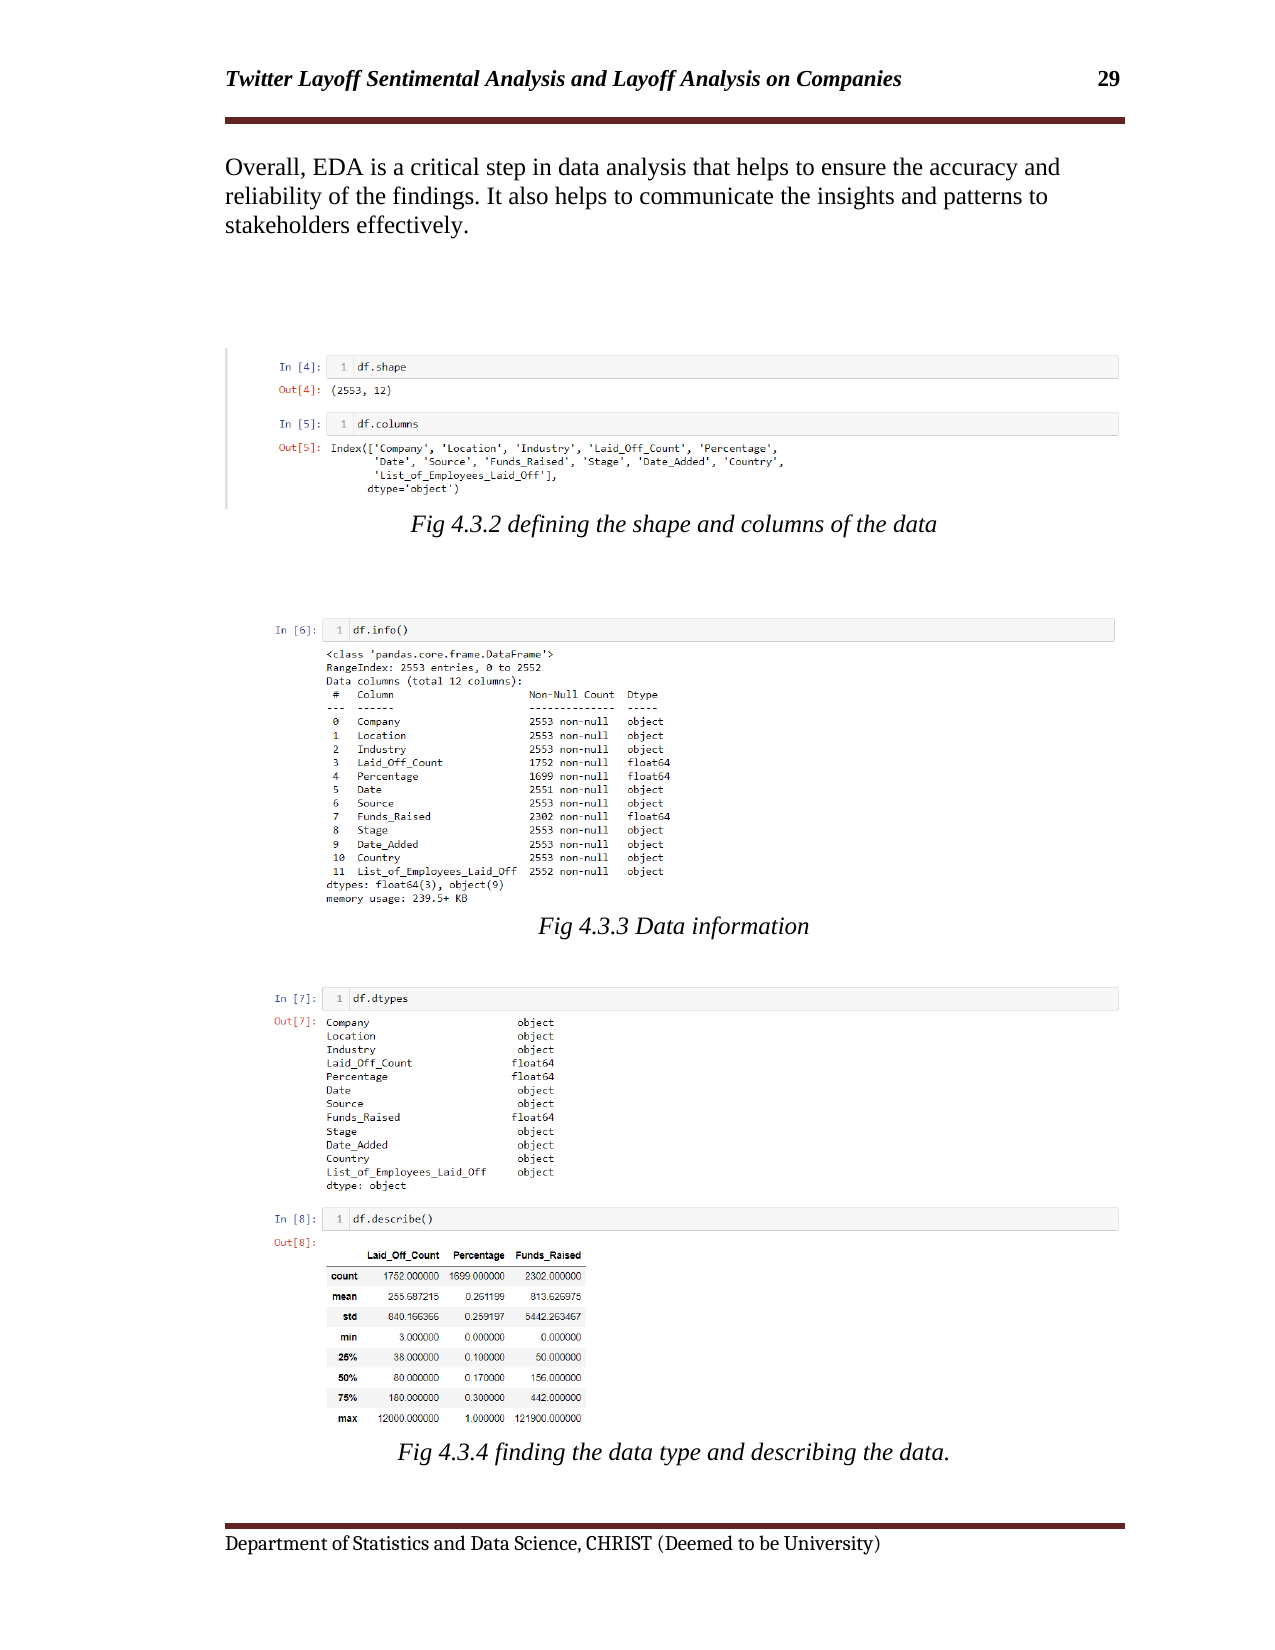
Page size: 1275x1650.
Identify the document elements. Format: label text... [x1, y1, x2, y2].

text Fig 4.3.3 Data information [225, 912, 1125, 940]
picture [225, 348, 1125, 509]
text Fig 4.3.4 finding the data type and describing the data. [225, 1437, 1125, 1466]
text Overall, EDA is a critical step in data analysis that helps to ensure the accuracy and reliability of the findings. It also helps to communicate the insights and patterns to stakeholders effectively. [225, 152, 1125, 239]
text Fig 4.3.2 defining the shape and columns of the data [225, 509, 1125, 537]
picture [225, 978, 1125, 1437]
picture [225, 614, 1125, 912]
